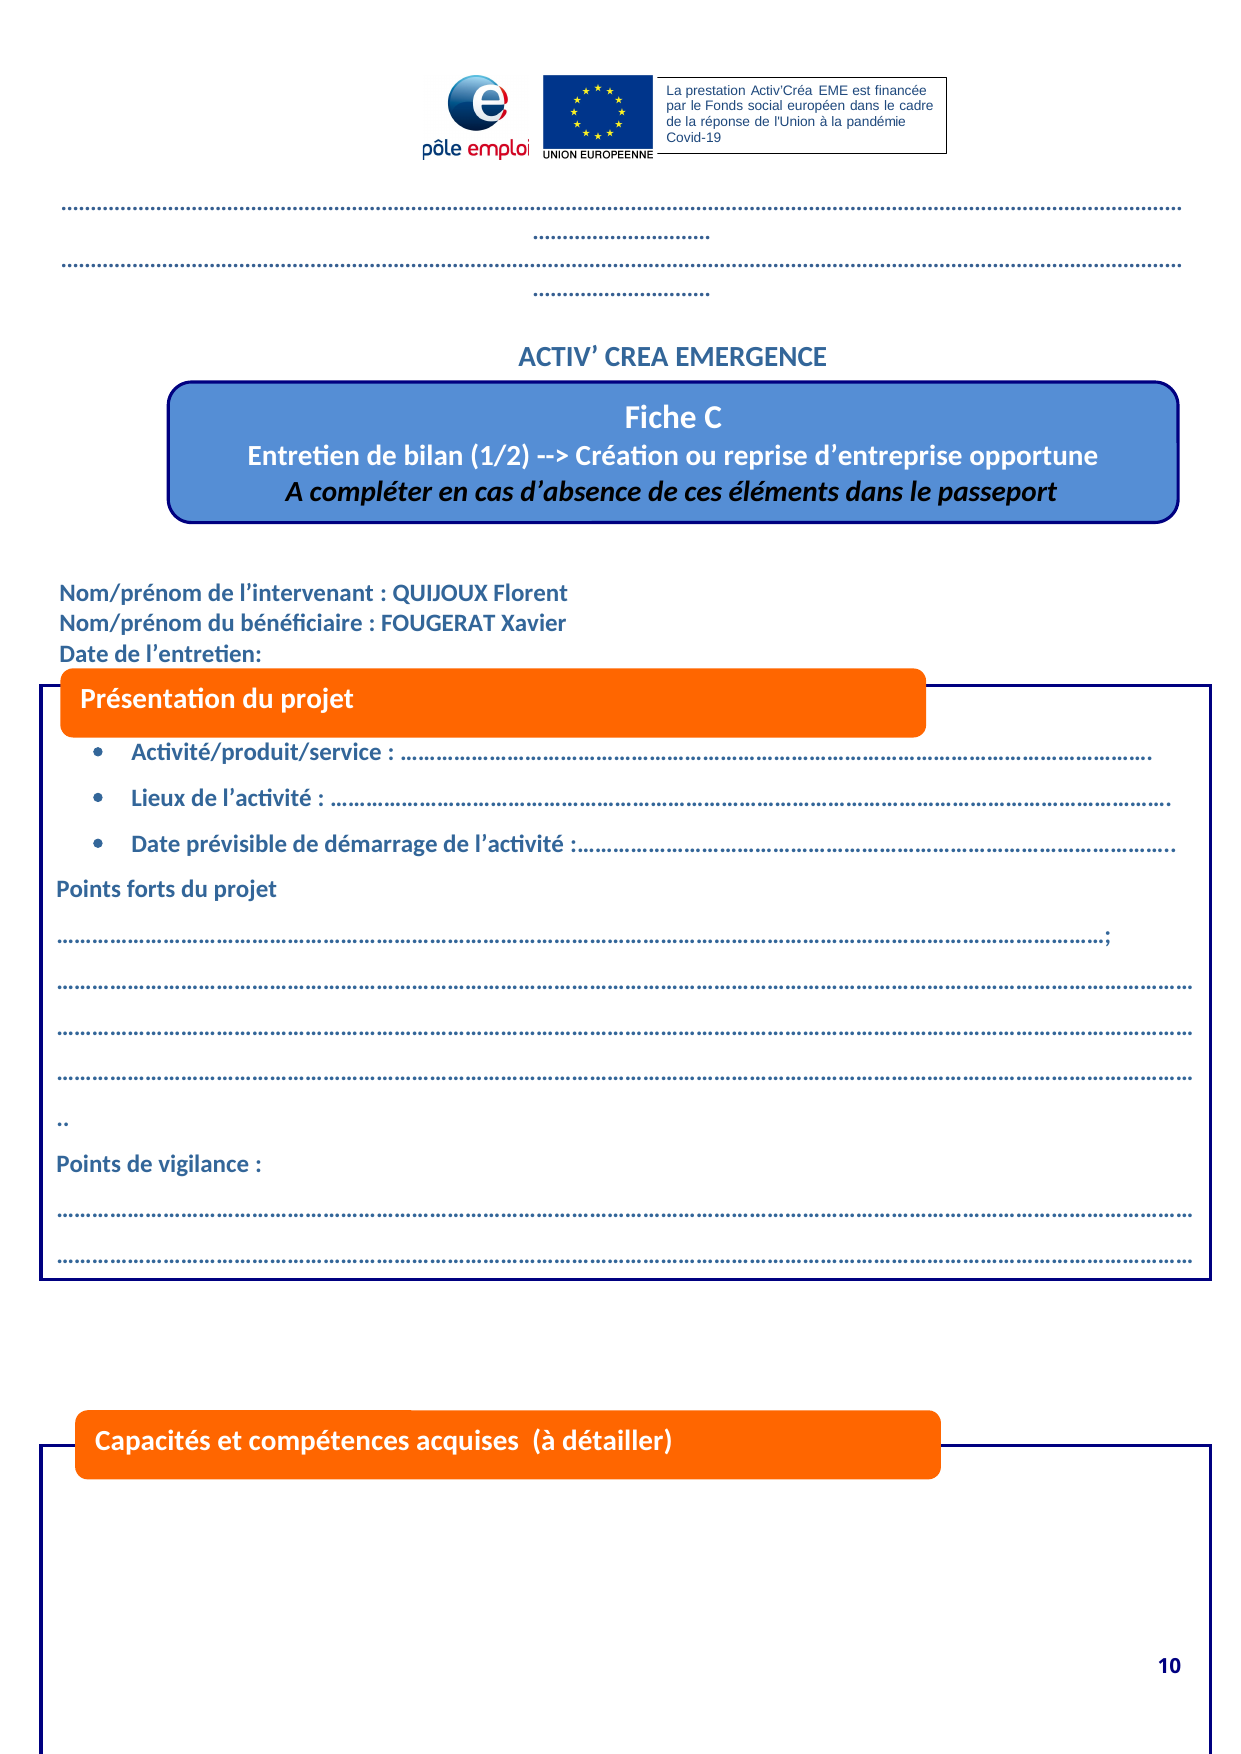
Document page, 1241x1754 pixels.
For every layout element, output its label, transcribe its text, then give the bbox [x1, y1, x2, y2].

text Nom/prénom de l’intervenant : QUIJOUX Florent [59, 577, 1179, 607]
text Nom/prénom du bénéficiaire : FOUGERAT Xavier [59, 607, 1179, 638]
text ………………………………………………………………………………………………………………………………………………………………………………………………… [59, 188, 1184, 245]
picture [541, 73, 654, 160]
picture [422, 75, 529, 160]
text ACTIV’ CREA EMERGENCE [59, 338, 1240, 373]
text ………………………………………………………………………………………………………………………………………………………………………………………………… [59, 245, 1184, 302]
text Date de l’entretien: [59, 638, 1179, 668]
